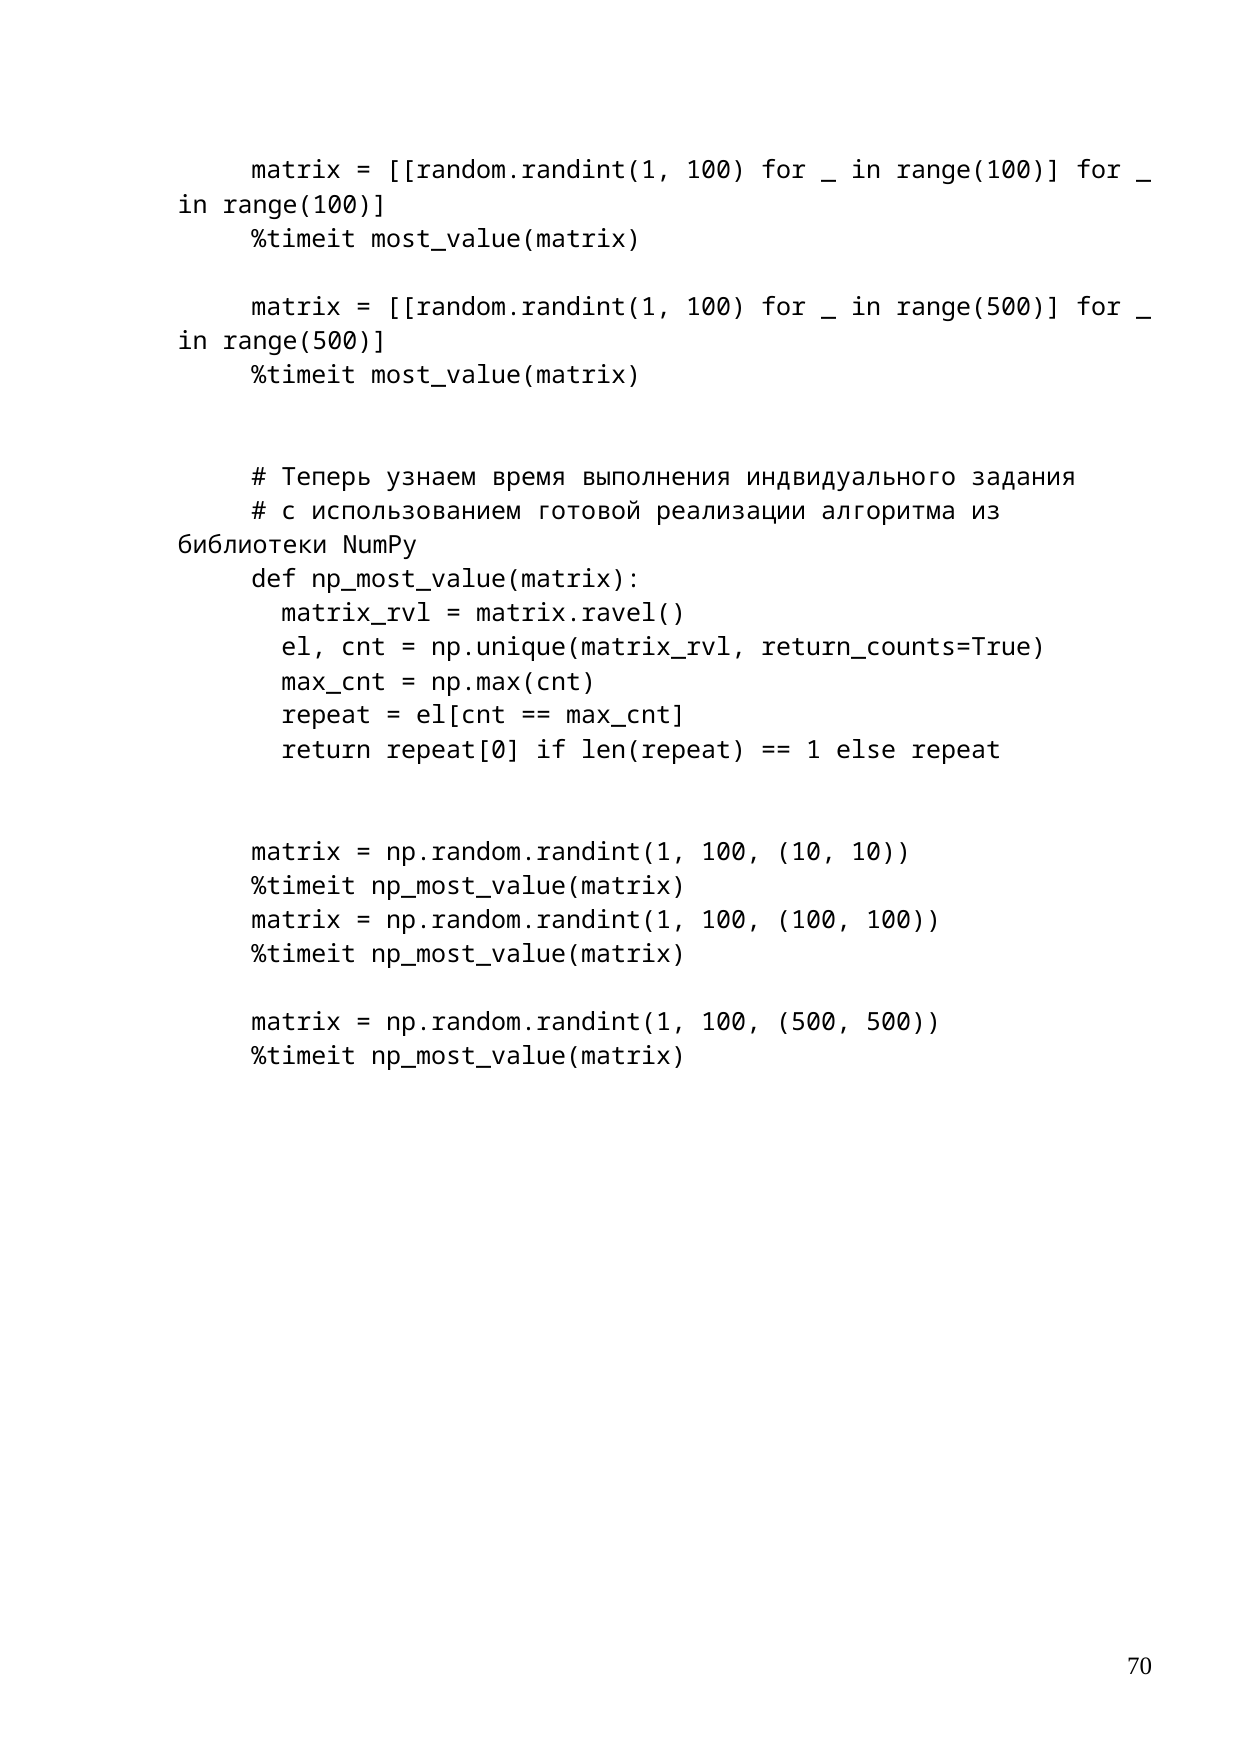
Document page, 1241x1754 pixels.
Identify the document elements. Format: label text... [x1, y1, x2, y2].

text matrix_rvl = matrix.ravel() [177, 595, 1152, 629]
text matrix = np.random.randint(1, 100, (100, 100)) [177, 902, 1152, 936]
text %timeit np_most_value(matrix) [177, 1038, 1152, 1072]
text repeat = el[cnt == max_cnt] [177, 697, 1152, 731]
text # Теперь узнаем время выполнения индвидуального задания [177, 459, 1152, 493]
text %timeit most_value(matrix) [177, 357, 1152, 391]
text def np_most_value(matrix): [177, 561, 1152, 595]
text matrix = np.random.randint(1, 100, (500, 500)) [177, 1004, 1152, 1038]
text %timeit np_most_value(matrix) [177, 936, 1152, 970]
text max_cnt = np.max(cnt) [177, 663, 1152, 697]
text return repeat[0] if len(repeat) == 1 else repeat [177, 731, 1152, 765]
text matrix = [[random.randint(1, 100) for _ in range(100)] for _ in range(100)] [177, 152, 1152, 220]
text %timeit most_value(matrix) [177, 220, 1152, 254]
text matrix = [[random.randint(1, 100) for _ in range(500)] for _ in range(500)] [177, 288, 1152, 357]
text matrix = np.random.randint(1, 100, (10, 10)) [177, 833, 1152, 867]
text %timeit np_most_value(matrix) [177, 867, 1152, 902]
text # с использованием готовой реализации алгоритма из библиотеки NumPy [177, 493, 1152, 561]
text el, cnt = np.unique(matrix_rvl, return_counts=True) [177, 629, 1152, 663]
